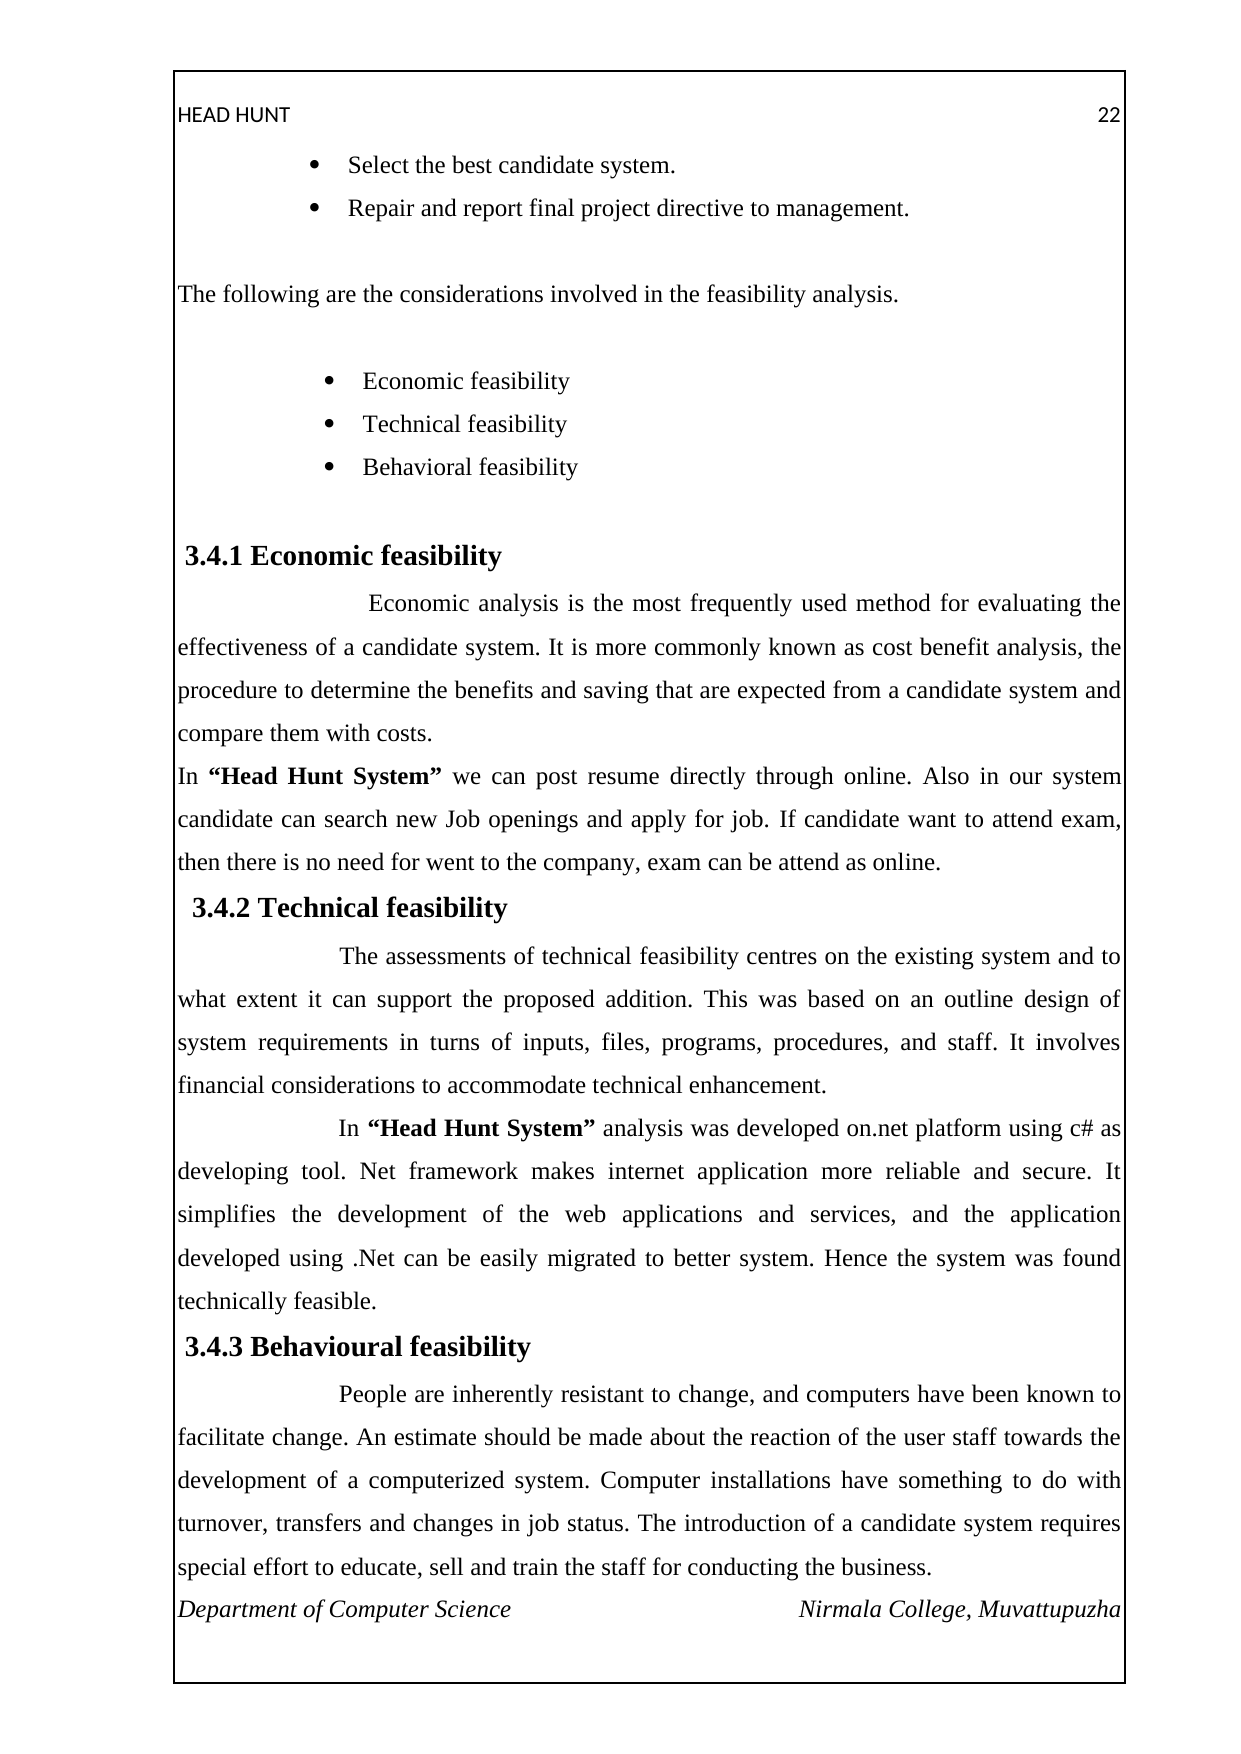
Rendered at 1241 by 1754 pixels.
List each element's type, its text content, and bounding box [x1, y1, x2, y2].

list Behavioral feasibility [325, 452, 1122, 481]
text 3.4.2 Technical feasibility [177, 890, 1122, 924]
list Economic feasibility [325, 366, 1122, 394]
text The following are the considerations involved in the feasibility analysis. [177, 279, 1122, 308]
text In “Head Hunt System” we can post resume directly through online. Also in our system candidate can search new Job openings and apply for job. If candidate want to attend exam, then there is no need for went to the company, exam can be attend as online. [177, 761, 1122, 876]
list Repair and report final project directive to management. [310, 193, 1122, 222]
text Economic analysis is the most frequently used method for evaluating the effectiveness of a candidate system. It is more commonly known as cost benefit analysis, the procedure to determine the benefits and saving that are expected from a candidate system and compare them with costs. [177, 588, 1122, 747]
text People are inherently resistant to change, and computers have been known to facilitate change. An estimate should be made about the reaction of the user staff towards the development of a computerized system. Computer installations have something to do with turnover, transfers and changes in job status. The introduction of a candidate system requires special effort to educate, sell and train the staff for conducting the business. [177, 1379, 1122, 1580]
text In “Head Hunt System” analysis was developed on.net platform using c# as developing tool. Net framework makes internet application more reliable and secure. It simplifies the development of the web applications and services, and the application developed using .Net can be easily migrated to better system. Hence the system was found technically feasible. [177, 1113, 1122, 1314]
text The assessments of technical feasibility centres on the existing system and to what extent it can support the proposed addition. This was based on an outline design of system requirements in turns of inputs, files, programs, procedures, and staff. It involves financial considerations to accommodate technical enhancement. [177, 941, 1122, 1099]
text 3.4.1 Economic feasibility [177, 538, 1122, 572]
list Select the best candidate system. [310, 150, 1122, 179]
text 3.4.3 Behavioural feasibility [177, 1329, 1122, 1362]
list Technical feasibility [325, 409, 1122, 438]
